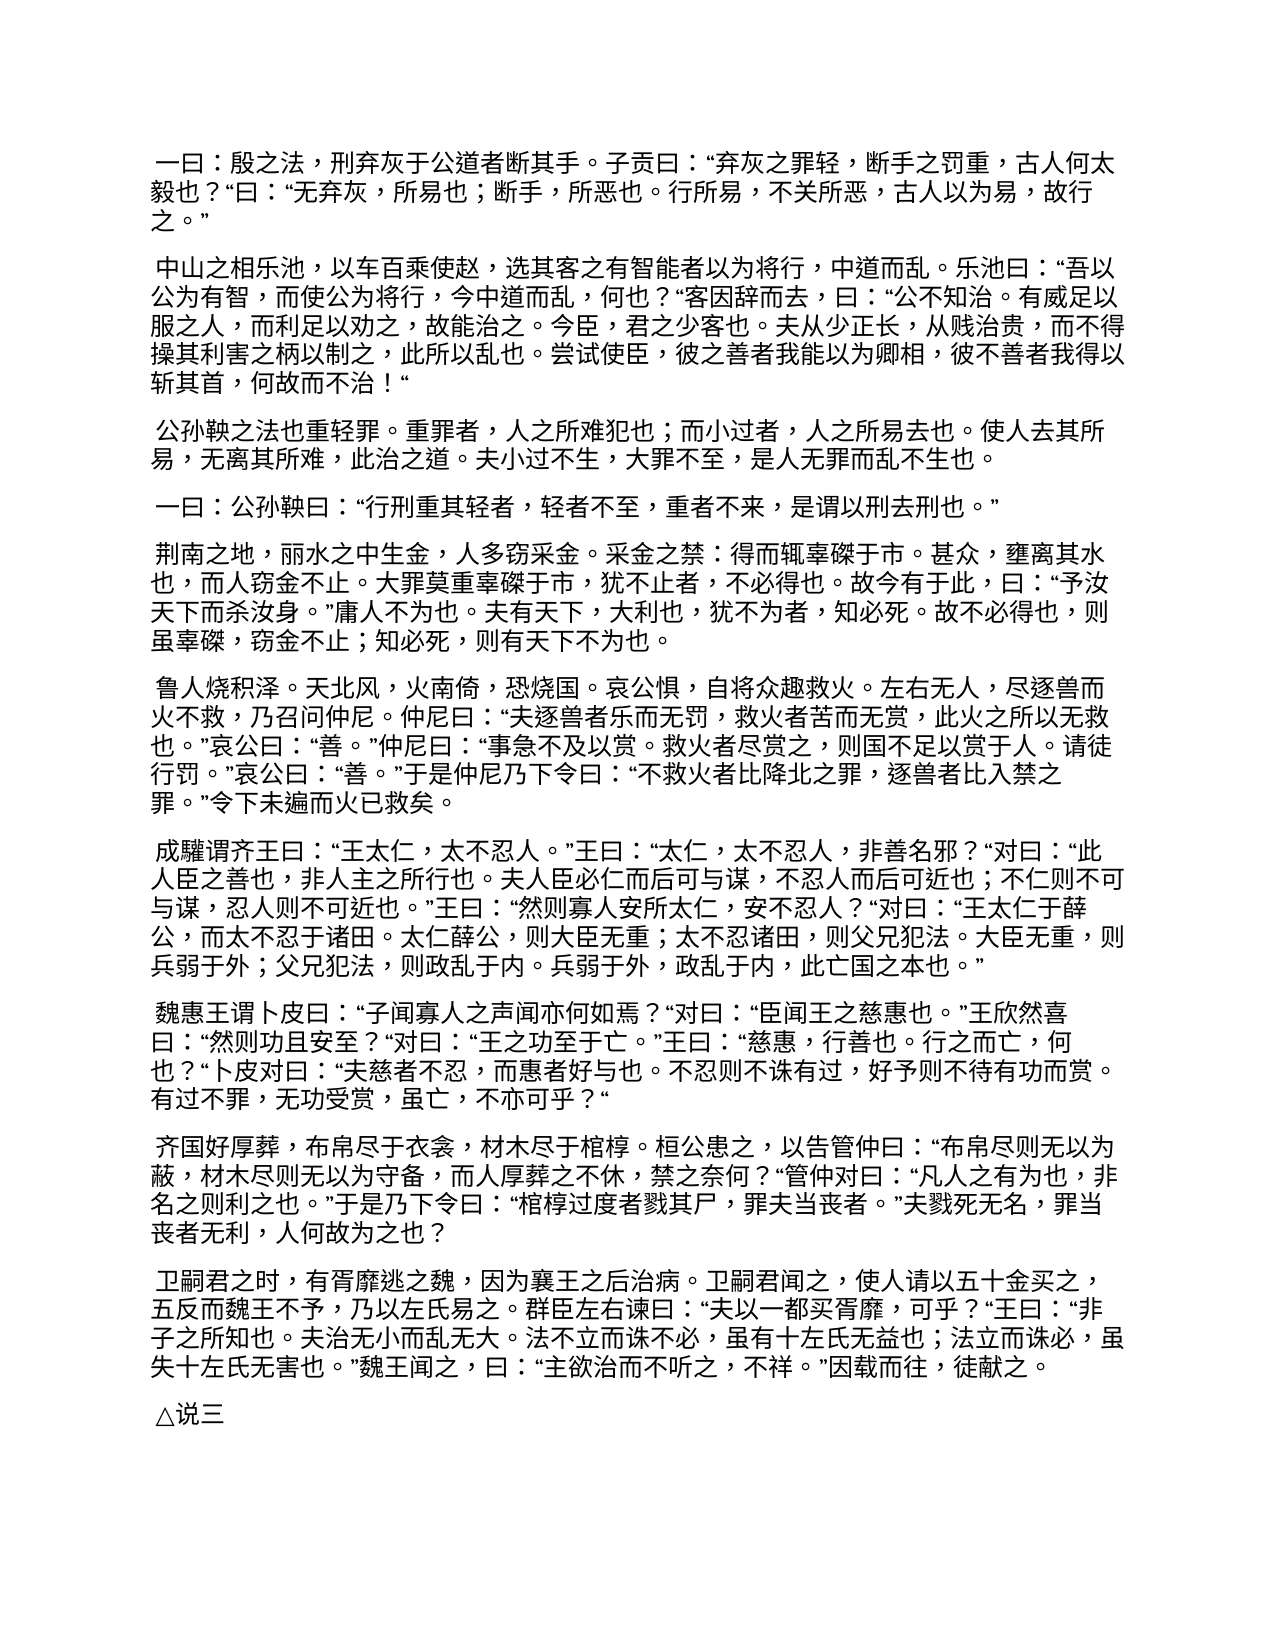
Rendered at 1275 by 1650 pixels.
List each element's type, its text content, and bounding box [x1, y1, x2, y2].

text 成驩谓齐王曰：“王太仁，太不忍人。”王曰：“太仁，太不忍人，非善名邪？“对曰：“此人臣之善也，非人主之所行也。夫人臣必仁而后可与谋，不忍人而后可近也；不仁则不可与谋，忍人则不可近也。”王曰：“然则寡人安所太仁，安不忍人？“对曰：“王太仁于薛公，而太不忍于诸田。太仁薛公，则大臣无重；太不忍诸田，则父兄犯法。大臣无重，则兵弱于外；父兄犯法，则政乱于内。兵弱于外，政乱于内，此亡国之本也。” [150, 837, 1125, 981]
text △说三 [150, 1401, 1125, 1430]
text 鲁人烧积泽。天北风，火南倚，恐烧国。哀公惧，自将众趣救火。左右无人，尽逐兽而火不救，乃召问仲尼。仲尼曰：“夫逐兽者乐而无罚，救火者苦而无赏，此火之所以无救也。”哀公曰：“善。”仲尼曰：“事急不及以赏。救火者尽赏之，则国不足以赏于人。请徒行罚。”哀公曰：“善。”于是仲尼乃下令曰：“不救火者比降北之罪，逐兽者比入禁之罪。”令下未遍而火已救矣。 [150, 675, 1125, 819]
text 公孙鞅之法也重轻罪。重罪者，人之所难犯也；而小过者，人之所易去也。使人去其所易，无离其所难，此治之道。夫小过不生，大罪不至，是人无罪而乱不生也。 [150, 417, 1125, 475]
text 一曰：殷之法，刑弃灰于公道者断其手。子贡曰：“弃灰之罪轻，断手之罚重，古人何太毅也？“曰：“无弃灰，所易也；断手，所恶也。行所易，不关所恶，古人以为易，故行之。” [150, 150, 1125, 236]
text 荆南之地，丽水之中生金，人多窃采金。采金之禁：得而辄辜磔于市。甚众，壅离其水也，而人窃金不止。大罪莫重辜磔于市，犹不止者，不必得也。故今有于此，曰：“予汝天下而杀汝身。”庸人不为也。夫有天下，大利也，犹不为者，知必死。故不必得也，则虽辜磔，窃金不止；知必死，则有天下不为也。 [150, 541, 1125, 656]
text 齐国好厚葬，布帛尽于衣衾，材木尽于棺椁。桓公患之，以告管仲曰：“布帛尽则无以为蔽，材木尽则无以为守备，而人厚葬之不休，禁之奈何？“管仲对曰：“凡人之有为也，非名之则利之也。”于是乃下令曰：“棺椁过度者戮其尸，罪夫当丧者。”夫戮死无名，罪当丧者无利，人何故为之也？ [150, 1134, 1125, 1249]
text 魏惠王谓卜皮曰：“子闻寡人之声闻亦何如焉？“对曰：“臣闻王之慈惠也。”王欣然喜曰：“然则功且安至？“对曰：“王之功至于亡。”王曰：“慈惠，行善也。行之而亡，何也？“卜皮对曰：“夫慈者不忍，而惠者好与也。不忍则不诛有过，好予则不待有功而赏。有过不罪，无功受赏，虽亡，不亦可乎？“ [150, 1000, 1125, 1115]
text 卫嗣君之时，有胥靡逃之魏，因为襄王之后治病。卫嗣君闻之，使人请以五十金买之，五反而魏王不予，乃以左氏易之。群臣左右谏曰：“夫以一都买胥靡，可乎？“王曰：“非子之所知也。夫治无小而乱无大。法不立而诛不必，虽有十左氏无益也；法立而诛必，虽失十左氏无害也。”魏王闻之，曰：“主欲治而不听之，不祥。”因载而往，徒献之。 [150, 1267, 1125, 1382]
text 中山之相乐池，以车百乘使赵，选其客之有智能者以为将行，中道而乱。乐池曰：“吾以公为有智，而使公为将行，今中道而乱，何也？“客因辞而去，曰：“公不知治。有威足以服之人，而利足以劝之，故能治之。今臣，君之少客也。夫从少正长，从贱治贵，而不得操其利害之柄以制之，此所以乱也。尝试使臣，彼之善者我能以为卿相，彼不善者我得以斩其首，何故而不治！“ [150, 255, 1125, 399]
text 一曰：公孙鞅曰：“行刑重其轻者，轻者不至，重者不来，是谓以刑去刑也。” [150, 494, 1125, 522]
